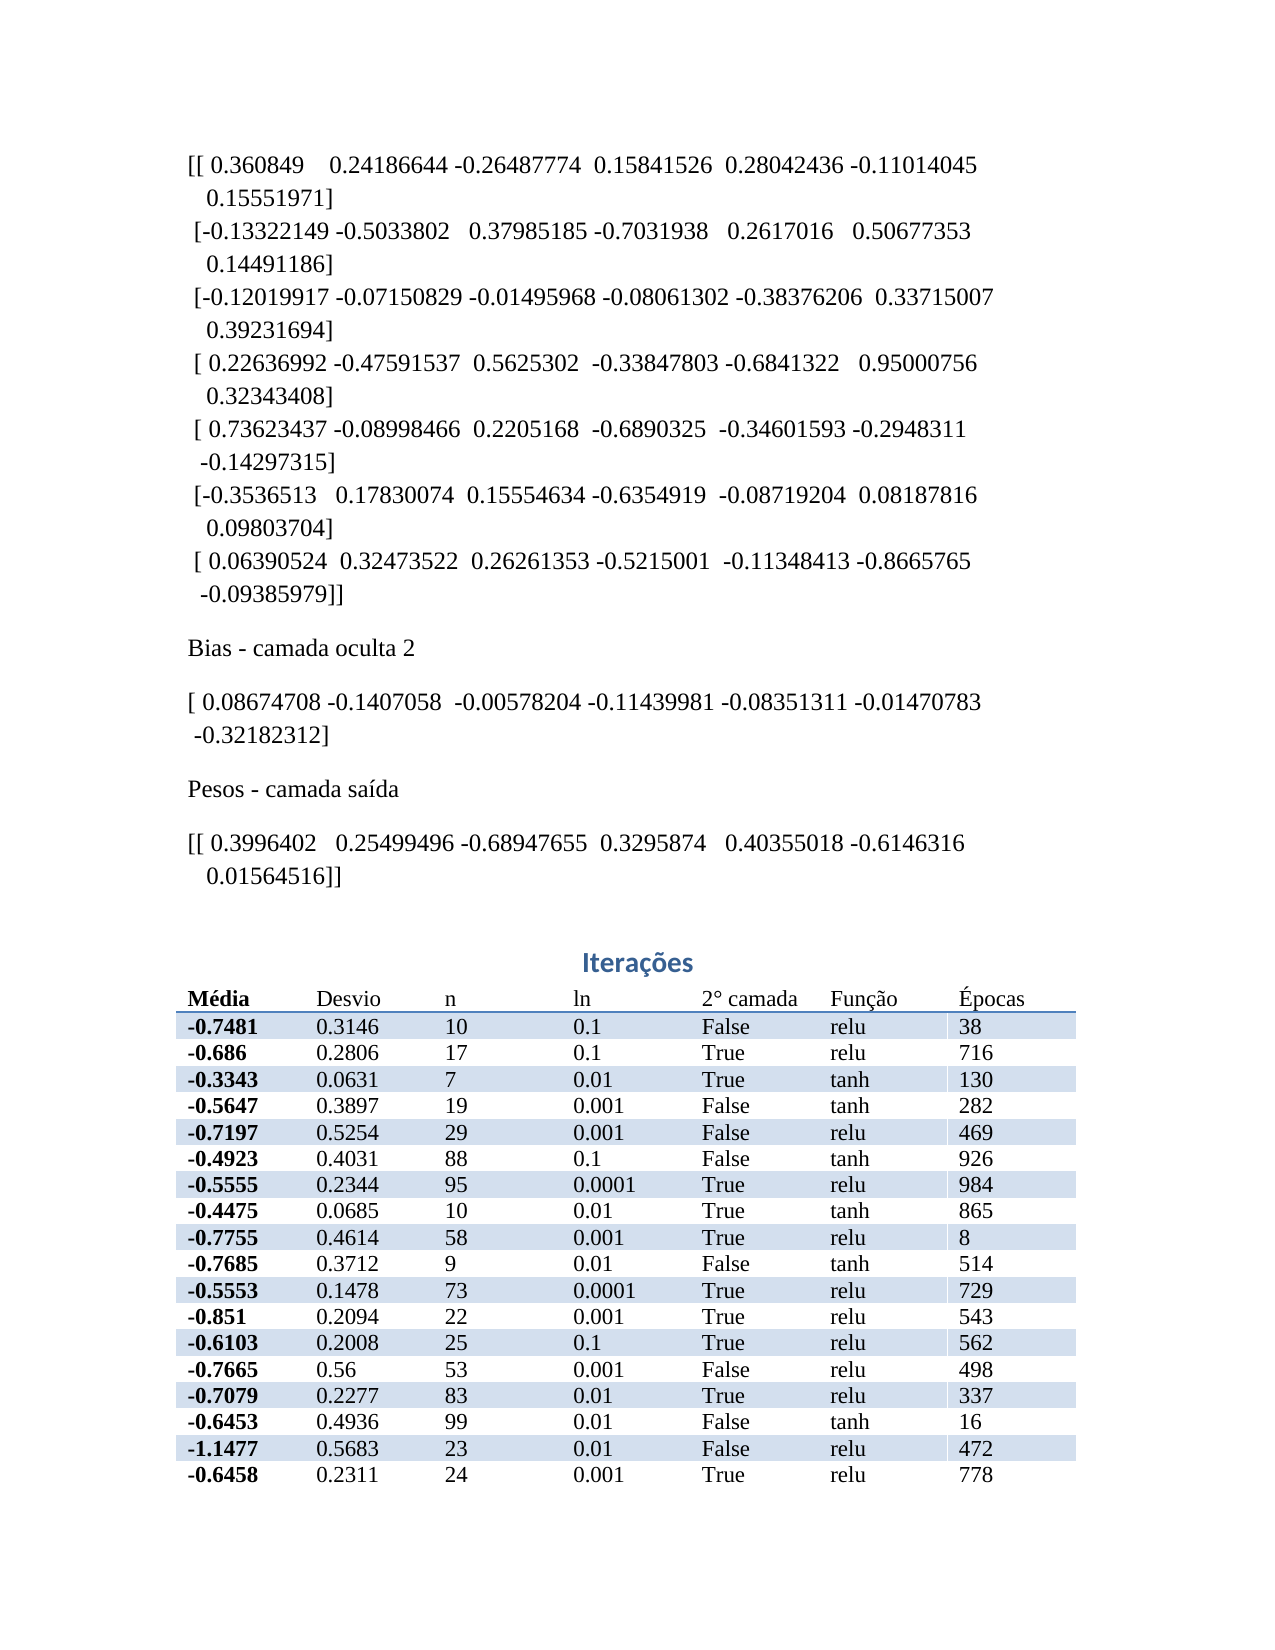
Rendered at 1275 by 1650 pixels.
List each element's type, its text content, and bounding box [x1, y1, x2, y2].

table_cell 19 [433, 1092, 562, 1118]
table_cell 0.3897 [305, 1092, 433, 1118]
table_header Épocas [948, 985, 1076, 1011]
table_cell -0.6453 [176, 1409, 305, 1435]
table_cell relu [819, 1382, 947, 1408]
table_cell 29 [433, 1119, 562, 1145]
table_cell 0.1 [562, 1040, 690, 1066]
table_cell True [690, 1066, 819, 1092]
table_cell tanh [819, 1198, 947, 1224]
table_cell 0.3146 [305, 1013, 433, 1039]
text [[ 0.360849 0.24186644 -0.26487774 0.15841526 0.28042436 -0.11014045 0.15551971] [-0.13322149 -0.5033802 0.37985185 -0.7031938 0.2617016 0.50677353 0.14491186] [-0.12019917 -0.07150829 -0.01495968 -0.08061302 -0.38376206 0.33715007 0.39231694] [ 0.22636992 -0.47591537 0.5625302 -0.33847803 -0.6841322 0.95000756 0.32343408] [ 0.73623437 -0.08998466 0.2205168 -0.6890325 -0.34601593 -0.2948311 -0.14297315] [-0.3536513 0.17830074 0.15554634 -0.6354919 -0.08719204 0.08187816 0.09803704] [ 0.06390524 0.32473522 0.26261353 -0.5215001 -0.11348413 -0.8665765 -0.09385979]] [187, 150, 1087, 608]
table_cell False [690, 1092, 819, 1118]
table_cell 0.0001 [562, 1171, 690, 1198]
table_cell 0.1 [562, 1329, 690, 1356]
table_cell False [690, 1013, 819, 1039]
table_header Média [176, 985, 305, 1011]
table_cell 38 [948, 1013, 1076, 1039]
table_cell 0.001 [562, 1303, 690, 1329]
text [[ 0.3996402 0.25499496 -0.68947655 0.3295874 0.40355018 -0.6146316 0.01564516]] [187, 828, 1087, 889]
table_cell 0.3712 [305, 1250, 433, 1277]
table_header 2° camada [690, 985, 819, 1011]
table_header Função [819, 985, 947, 1011]
table_cell 0.2344 [305, 1171, 433, 1198]
table_cell True [690, 1382, 819, 1408]
table_cell True [690, 1329, 819, 1356]
table_cell 8 [948, 1224, 1076, 1250]
table_cell tanh [819, 1145, 947, 1171]
table_cell 0.4936 [305, 1409, 433, 1435]
table_cell -0.7481 [176, 1013, 305, 1039]
table_cell False [690, 1145, 819, 1171]
table_cell 0.01 [562, 1409, 690, 1435]
table_cell 865 [948, 1198, 1076, 1224]
table_cell 0.2094 [305, 1303, 433, 1329]
table_cell -0.4923 [176, 1145, 305, 1171]
table_cell 562 [948, 1329, 1076, 1356]
table_cell -0.686 [176, 1040, 305, 1066]
table_header Desvio [305, 985, 433, 1011]
table_cell 0.56 [305, 1356, 433, 1382]
table_cell False [690, 1250, 819, 1277]
table_cell 0.001 [562, 1461, 690, 1487]
table_cell -0.6103 [176, 1329, 305, 1356]
table_cell 0.5254 [305, 1119, 433, 1145]
table_cell relu [819, 1329, 947, 1356]
table_cell relu [819, 1040, 947, 1066]
table_cell relu [819, 1013, 947, 1039]
table_cell -0.4475 [176, 1198, 305, 1224]
table_cell True [690, 1040, 819, 1066]
table_cell 337 [948, 1382, 1076, 1408]
table_cell 99 [433, 1409, 562, 1435]
table_cell 0.0001 [562, 1277, 690, 1303]
table_cell False [690, 1409, 819, 1435]
table_cell relu [819, 1224, 947, 1250]
table_cell -0.5555 [176, 1171, 305, 1198]
table_cell 17 [433, 1040, 562, 1066]
table_cell -0.7685 [176, 1250, 305, 1277]
table_cell 95 [433, 1171, 562, 1198]
table_cell False [690, 1119, 819, 1145]
table_cell 0.01 [562, 1066, 690, 1092]
table_cell tanh [819, 1250, 947, 1277]
table_cell relu [819, 1461, 947, 1487]
table_cell relu [819, 1356, 947, 1382]
table_cell 984 [948, 1171, 1076, 1198]
table_cell 0.2311 [305, 1461, 433, 1487]
table_cell 88 [433, 1145, 562, 1171]
table_cell -0.3343 [176, 1066, 305, 1092]
table_header ln [562, 985, 690, 1011]
table_cell 73 [433, 1277, 562, 1303]
table_cell True [690, 1461, 819, 1487]
table_cell 0.01 [562, 1435, 690, 1461]
table_cell 926 [948, 1145, 1076, 1171]
table_cell relu [819, 1277, 947, 1303]
table_cell tanh [819, 1092, 947, 1118]
table_cell 0.0631 [305, 1066, 433, 1092]
table_cell -0.6458 [176, 1461, 305, 1487]
table_cell 498 [948, 1356, 1076, 1382]
table_cell 469 [948, 1119, 1076, 1145]
table_cell relu [819, 1171, 947, 1198]
table_cell 0.1 [562, 1013, 690, 1039]
table_cell 9 [433, 1250, 562, 1277]
table_cell 543 [948, 1303, 1076, 1329]
table_cell 10 [433, 1013, 562, 1039]
table_cell 130 [948, 1066, 1076, 1092]
table_cell True [690, 1171, 819, 1198]
table_cell True [690, 1277, 819, 1303]
table_cell 0.001 [562, 1092, 690, 1118]
table_cell 10 [433, 1198, 562, 1224]
table_cell 778 [948, 1461, 1076, 1487]
table_cell False [690, 1435, 819, 1461]
table_cell 0.0685 [305, 1198, 433, 1224]
table_cell 0.5683 [305, 1435, 433, 1461]
table_cell 23 [433, 1435, 562, 1461]
table_cell True [690, 1224, 819, 1250]
table_cell 0.4614 [305, 1224, 433, 1250]
table_cell 0.001 [562, 1356, 690, 1382]
table_cell 25 [433, 1329, 562, 1356]
table_cell -1.1477 [176, 1435, 305, 1461]
table_cell relu [819, 1119, 947, 1145]
table_cell 729 [948, 1277, 1076, 1303]
table_cell 24 [433, 1461, 562, 1487]
table_cell 472 [948, 1435, 1076, 1461]
table_cell 0.01 [562, 1250, 690, 1277]
table_cell 0.01 [562, 1198, 690, 1224]
table_cell -0.851 [176, 1303, 305, 1329]
table_cell 0.1 [562, 1145, 690, 1171]
table_header n [433, 985, 562, 1011]
table_cell tanh [819, 1409, 947, 1435]
table_cell tanh [819, 1066, 947, 1092]
table_cell 0.2277 [305, 1382, 433, 1408]
table_cell -0.7755 [176, 1224, 305, 1250]
table_cell 282 [948, 1092, 1076, 1118]
table_cell 22 [433, 1303, 562, 1329]
table_cell relu [819, 1435, 947, 1461]
table_cell True [690, 1303, 819, 1329]
text Bias - camada oculta 2 [187, 633, 1087, 662]
subtitle Iterações [187, 944, 1087, 979]
table_cell -0.7079 [176, 1382, 305, 1408]
table_cell -0.5553 [176, 1277, 305, 1303]
table_cell 0.001 [562, 1224, 690, 1250]
table_cell 0.2008 [305, 1329, 433, 1356]
table_cell 0.1478 [305, 1277, 433, 1303]
table_cell -0.7665 [176, 1356, 305, 1382]
table_cell 0.01 [562, 1382, 690, 1408]
table_cell 0.001 [562, 1119, 690, 1145]
table_cell 716 [948, 1040, 1076, 1066]
table_cell 0.4031 [305, 1145, 433, 1171]
text [ 0.08674708 -0.1407058 -0.00578204 -0.11439981 -0.08351311 -0.01470783 -0.32182312] [187, 687, 1087, 749]
table_cell 16 [948, 1409, 1076, 1435]
table_cell 58 [433, 1224, 562, 1250]
table_cell 514 [948, 1250, 1076, 1277]
table_cell False [690, 1356, 819, 1382]
table_cell 53 [433, 1356, 562, 1382]
table_cell True [690, 1198, 819, 1224]
table_cell -0.5647 [176, 1092, 305, 1118]
table_cell relu [819, 1303, 947, 1329]
table_cell 7 [433, 1066, 562, 1092]
table_cell 0.2806 [305, 1040, 433, 1066]
table_cell -0.7197 [176, 1119, 305, 1145]
table_cell 83 [433, 1382, 562, 1408]
text Pesos - camada saída [187, 774, 1087, 803]
